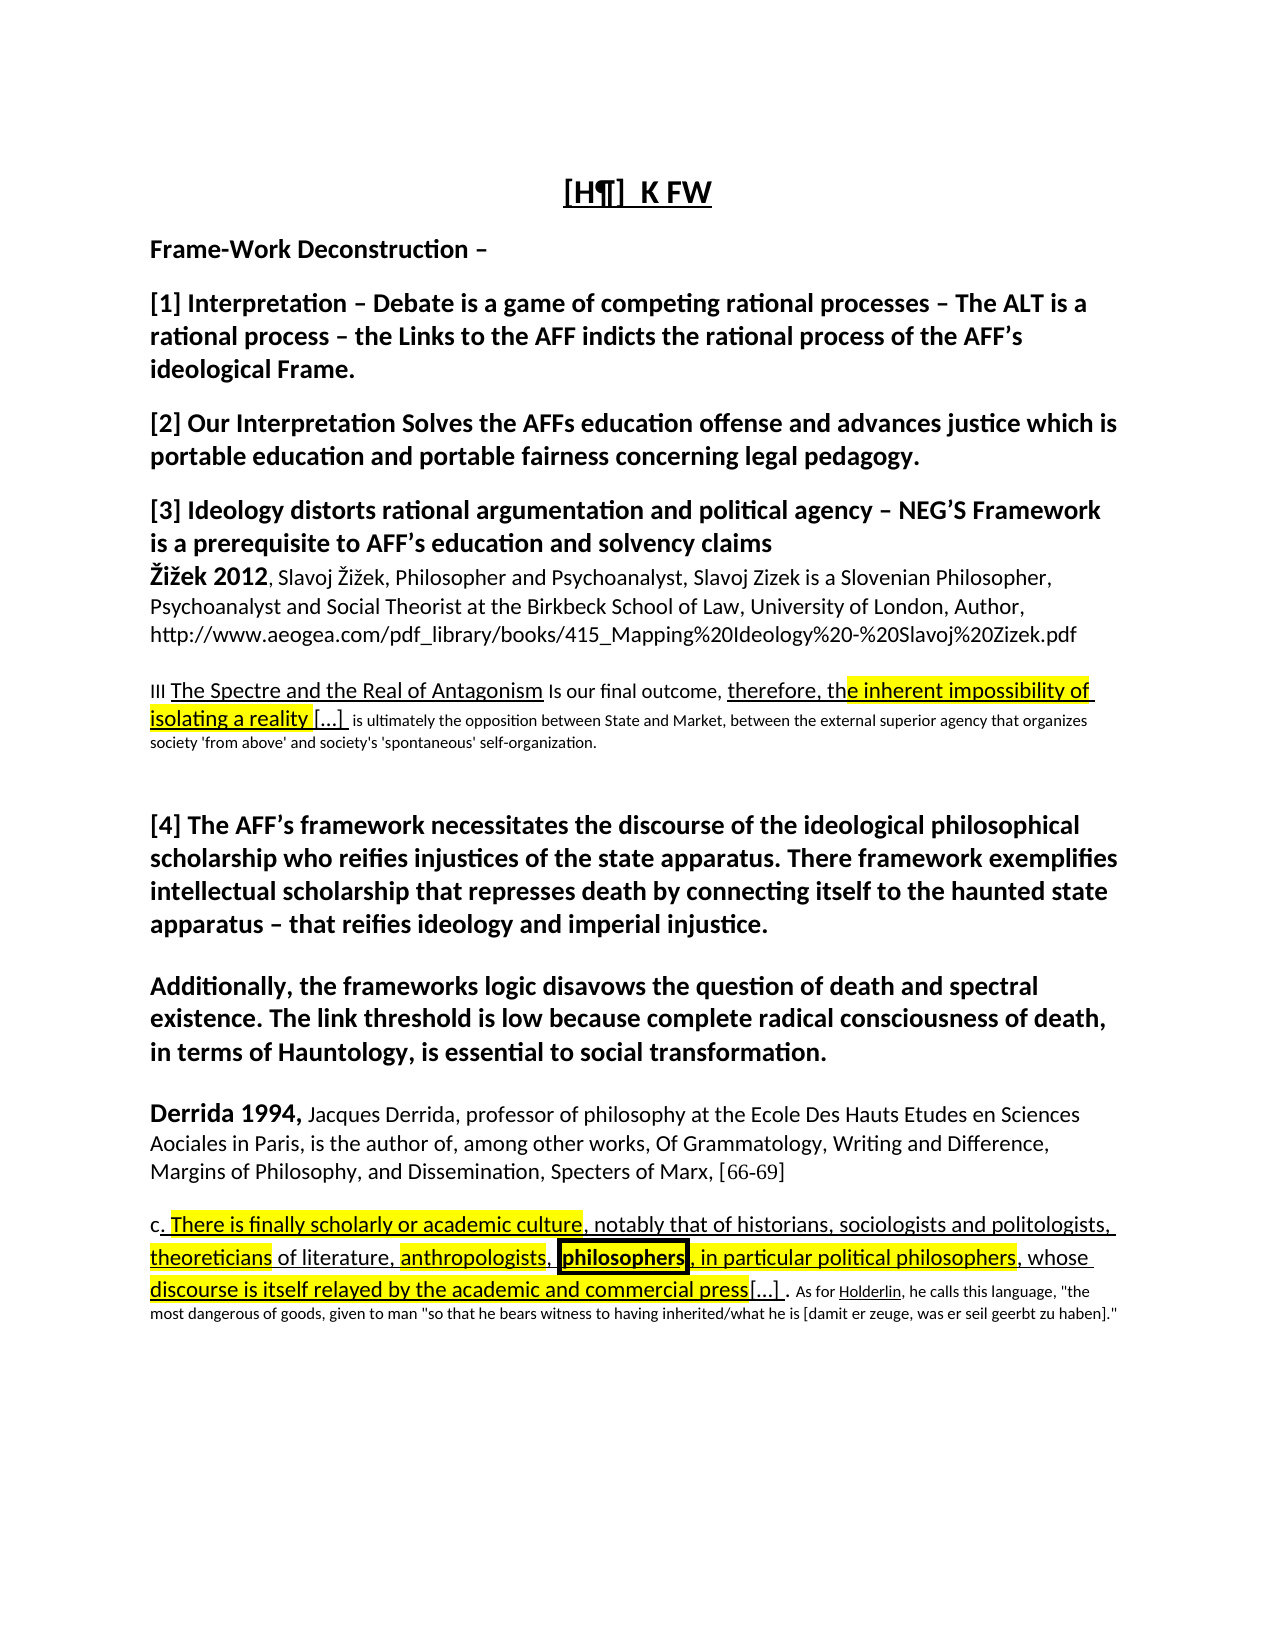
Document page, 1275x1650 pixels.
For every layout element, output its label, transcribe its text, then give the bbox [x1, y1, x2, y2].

subtitle Frame-Work Deconstruction – [150, 232, 1125, 265]
subtitle Additionally, the frameworks logic disavows the question of death and spectral existence. The link threshold is low because complete radical consciousness of death, in terms of Hauntology, is essential to social transformation. [150, 969, 1125, 1068]
subtitle [3] Ideology distorts rational argumentation and political agency – NEG’S Framework is a prerequisite to AFF’s education and solvency claims [150, 493, 1125, 559]
subtitle [2] Our Interpretation Solves the AFFs education offense and advances justice which is portable education and portable fairness concerning legal pedagogy. [150, 406, 1125, 472]
subtitle [1] Interpretation – Debate is a game of competing rational processes – The ALT is a rational process – the Links to the AFF indicts the rational process of the AFF’s ideological Frame. [150, 286, 1125, 385]
text Derrida 1994, Jacques Derrida, professor of philosophy at the Ecole Des Hauts Etudes en Sciences Aociales in Paris, is the author of, among other works, Of Grammatology, Writing and Difference, Margins of Philosophy, and Dissemination, Specters of Marx, [66-69] [150, 1096, 1125, 1185]
text Žižek 2012, Slavoj Žižek, Philosopher and Psychoanalyst, Slavoj Zizek is a Slovenian Philosopher, Psychoanalyst and Social Theorist at the Birkbeck School of Law, University of London, Author, http://www.aeogea.com/pdf_library/books/415_Mapping%20Ideology%20-%20Slavoj%20Zizek.pdf [150, 559, 1125, 648]
subtitle [H¶] K FW [150, 171, 1125, 212]
text c. There is finally scholarly or academic culture, notably that of historians, sociologists and politologists, theoreticians of literature, anthropologists, philosophers, in particular political philosophers, whose discourse is itself relayed by the academic and commercial press[…] . As for Holderlin, he calls this language, "the most dangerous of goods, given to man "so that he bears witness to having inherited/what he is [damit er zeuge, was er seil geerbt zu haben]." [150, 1210, 1125, 1324]
subtitle [4] The AFF’s framework necessitates the discourse of the ideological philosophical scholarship who reifies injustices of the state apparatus. There framework exemplifies intellectual scholarship that represses death by connecting itself to the haunted state apparatus – that reifies ideology and imperial injustice. [150, 808, 1125, 941]
text III The Spectre and the Real of Antagonism Is our final outcome, therefore, the inherent impossibility of isolating a reality […] is ultimately the opposition between State and Market, between the external superior agency that organizes society 'from above' and society's 'spontaneous' self-organization. [150, 676, 1125, 752]
